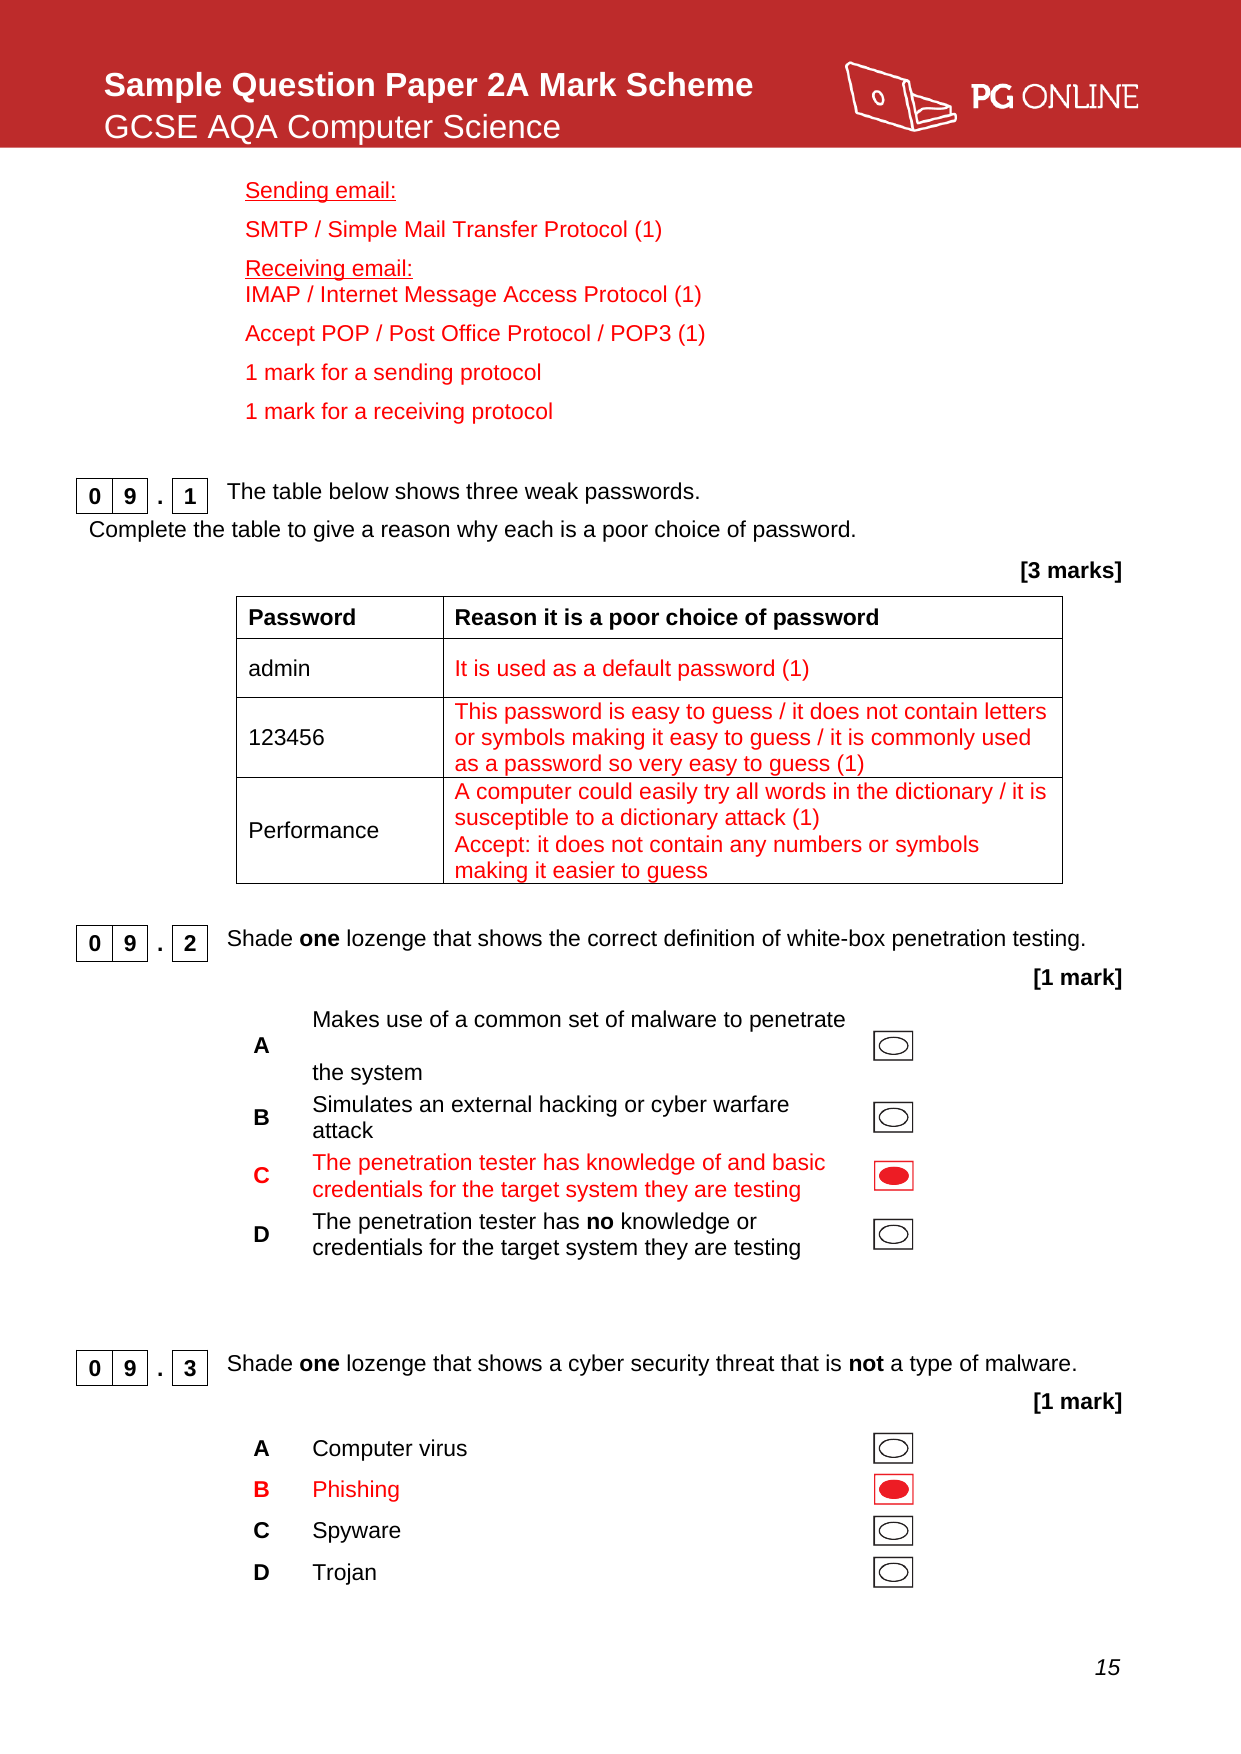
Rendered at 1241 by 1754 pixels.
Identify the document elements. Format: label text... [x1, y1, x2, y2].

table_cell [862, 1146, 927, 1205]
table_cell [862, 1510, 927, 1551]
text [1 mark] [89, 1388, 1122, 1415]
table_cell A computer could easily try all words in the dictionary / it is susceptible to a dictionary attack (1) Accept: it does not contain any numbers or symbols making it easier to guess [444, 778, 1062, 883]
table_header Computer virus [301, 1427, 862, 1468]
table_cell C [242, 1146, 301, 1205]
table_cell This password is easy to guess / it does not contain letters or symbols making it easy to guess / it is commonly used as a password so very easy to guess (1) [444, 698, 1062, 777]
text [1 mark] [89, 964, 1122, 990]
table_header 9 [113, 1351, 147, 1385]
text SMTP / Simple Mail Transfer Protocol (1) [245, 216, 1122, 242]
table_cell B [242, 1088, 301, 1146]
table_cell The penetration tester has knowledge of and basic credentials for the target system they are testing [301, 1146, 862, 1205]
table_header 2 [173, 926, 207, 961]
table_cell D [242, 1205, 301, 1263]
picture [873, 1432, 914, 1464]
table_cell It is used as a default password (1) [444, 639, 1062, 697]
table_header . [148, 1350, 172, 1385]
text Accept POP / Post Office Protocol / POP3 (1) [245, 320, 1122, 346]
text Shade one lozenge that shows a cyber security threat that is not a type of malware. [208, 1349, 1122, 1376]
table_cell The penetration tester has no knowledge or credentials for the target system they are testing [301, 1205, 862, 1263]
table_cell D [242, 1551, 301, 1593]
text 1 mark for a receiving protocol [245, 398, 1122, 424]
table_cell [862, 1205, 927, 1263]
table_cell Trojan [301, 1551, 862, 1593]
table_header 9 [113, 479, 147, 513]
table_cell C [242, 1510, 301, 1551]
picture [873, 1473, 914, 1505]
text Sending email: [245, 177, 1122, 203]
table_cell [862, 1088, 927, 1146]
table_header 0 [77, 479, 112, 513]
table_cell Spyware [301, 1510, 862, 1551]
picture [873, 1160, 914, 1191]
table_header 1 [173, 479, 207, 513]
picture [873, 1101, 914, 1133]
table_cell Simulates an external hacking or cyber warfare attack [301, 1088, 862, 1146]
text 1 mark for a sending protocol [245, 359, 1122, 385]
table_header 0 [77, 926, 112, 961]
text The table below shows three weak passwords. [208, 478, 1122, 504]
table_header . [148, 925, 172, 961]
table_cell B [242, 1469, 301, 1510]
picture [873, 1515, 914, 1546]
table_header . [148, 478, 172, 513]
text Receiving email: IMAP / Internet Message Access Protocol (1) [245, 255, 1122, 308]
table_header 9 [113, 926, 147, 961]
table_cell [862, 1551, 927, 1593]
table_header A [242, 1003, 301, 1088]
text Shade one lozenge that shows the correct definition of white-box penetration testing. [208, 925, 1122, 952]
table_header Password [237, 597, 443, 638]
table_cell Phishing [301, 1469, 862, 1510]
table_header 3 [173, 1351, 207, 1385]
table_header [862, 1427, 927, 1468]
table_cell [862, 1469, 927, 1510]
table_header Makes use of a common set of malware to penetrate the system [301, 1003, 862, 1088]
table_header [862, 1003, 927, 1088]
picture [845, 61, 1139, 132]
table_header 0 [77, 1351, 112, 1385]
picture [873, 1218, 914, 1250]
picture [873, 1556, 914, 1588]
table_header Reason it is a poor choice of password [444, 597, 1062, 638]
table_cell admin [237, 639, 443, 697]
text Complete the table to give a reason why each is a poor choice of password. [89, 516, 1122, 543]
table_cell Performance [237, 778, 443, 883]
text [3 marks] [89, 557, 1122, 584]
table_header A [242, 1427, 301, 1468]
picture [873, 1030, 914, 1061]
table_cell 123456 [237, 698, 443, 777]
